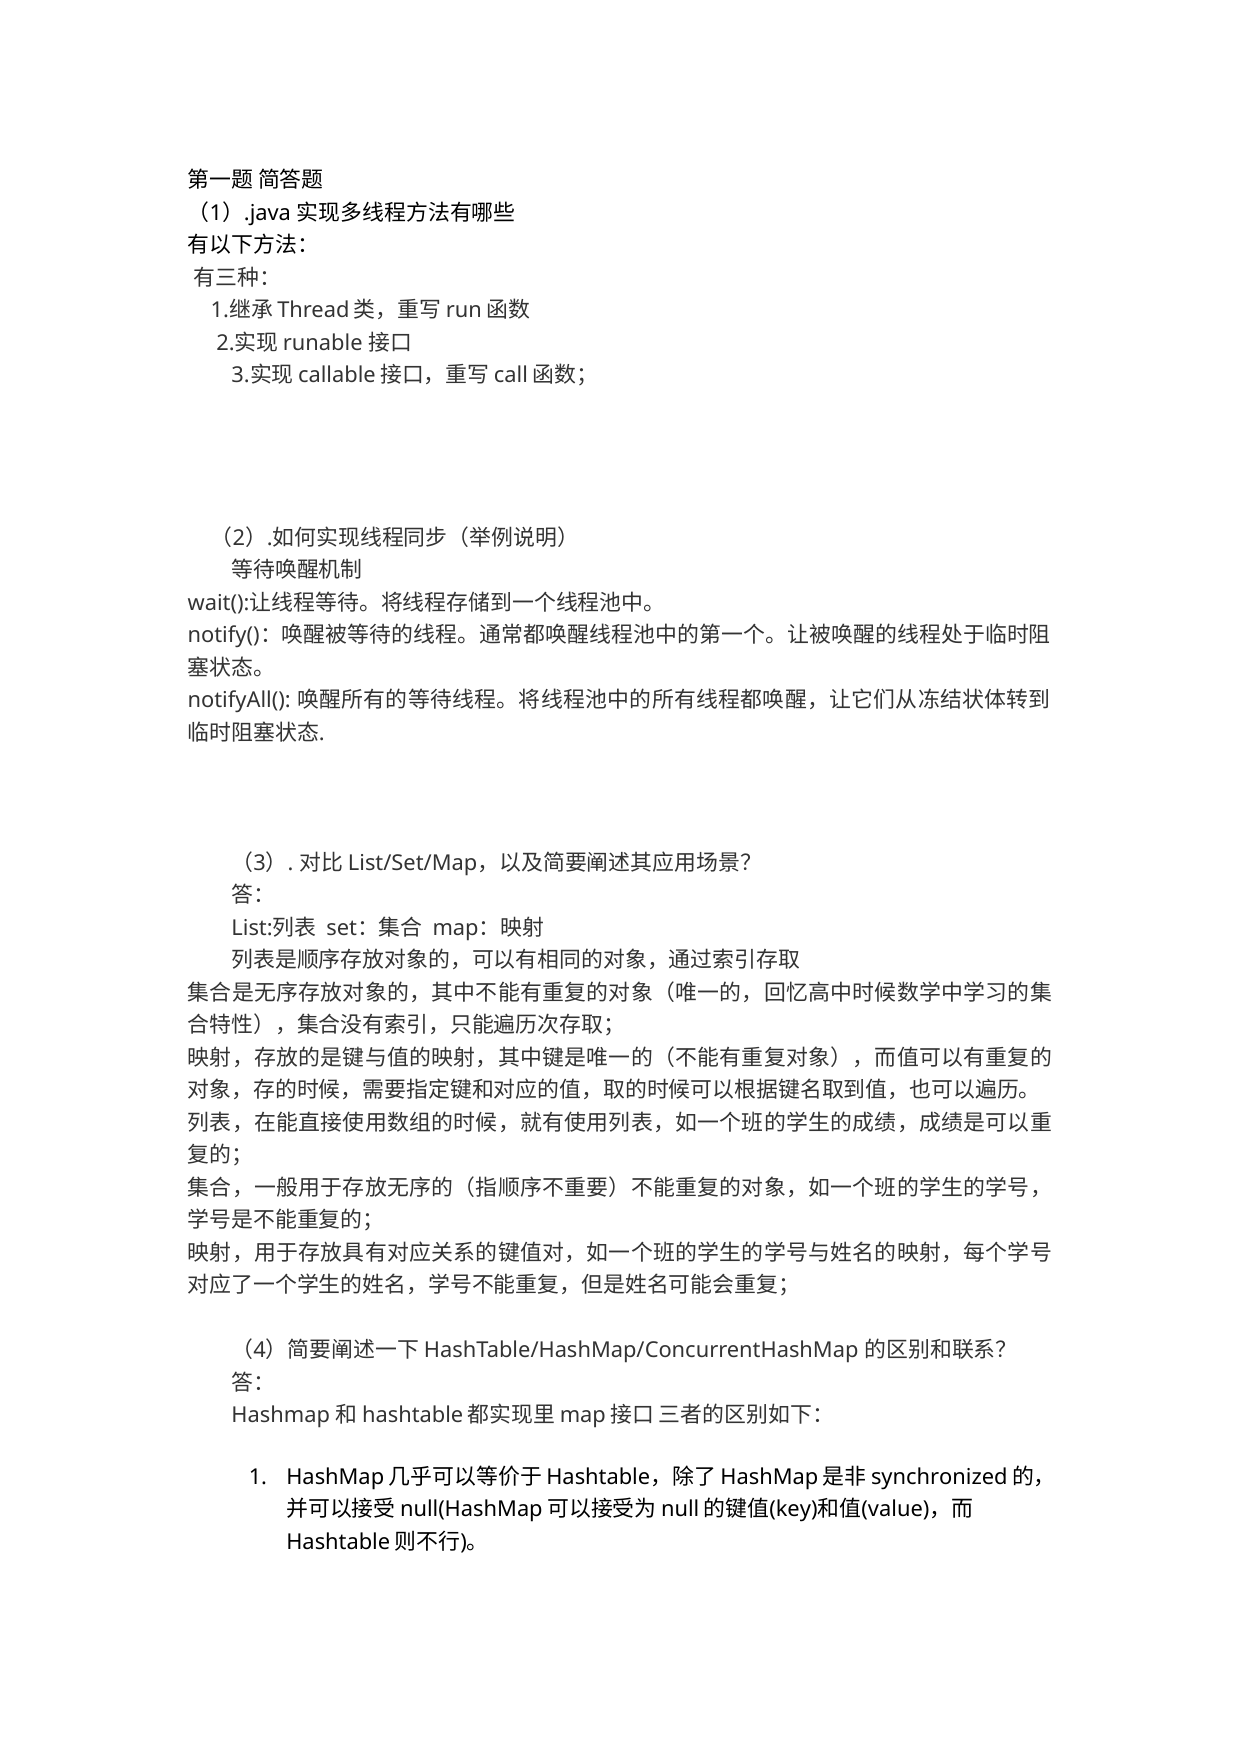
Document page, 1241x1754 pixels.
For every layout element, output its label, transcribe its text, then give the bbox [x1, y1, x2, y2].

text List:列表 set：集合 map：映射 [187, 909, 1053, 942]
text Hashmap 和hashtable都实现里map接口 三者的区别如下： [187, 1397, 1053, 1429]
text 答： [187, 1364, 1053, 1397]
text （4）简要阐述一下 HashTable/HashMap/ConcurrentHashMap 的区别和联系？ [187, 1332, 1053, 1364]
text 有三种： 1.继承Thread类，重写run函数 2.实现runable 接口 [187, 259, 1053, 357]
text （1）.java 实现多线程方法有哪些 [187, 194, 1053, 227]
list HashMap几乎可以等价于Hashtable，除了HashMap是非synchronized的，并可以接受null(HashMap可以接受为null的键值(key)和值(value)，而Hashtable则不行)。 [248, 1459, 1053, 1556]
text 答： [187, 877, 1053, 909]
text 3.实现callable接口，重写call函数； [187, 357, 1053, 389]
text （2）.如何实现线程同步（举例说明） [187, 487, 1053, 552]
text （3）. 对比 List/Set/Map，以及简要阐述其应用场景？ [187, 844, 1053, 877]
text 列表是顺序存放对象的，可以有相同的对象，通过索引存取 集合是无序存放对象的，其中不能有重复的对象（唯一的，回忆高中时候数学中学习的集合特性），集合没有索引，只能遍历次存取； 映射，存放的是键与值的映射，其中键是唯一的（不能有重复对象），而值可以有重复的对象，存的时候，需要指定键和对应的值，取的时候可以根据键名取到值，也可以遍历。 列表，在能直接使用数组的时候，就有使用列表，如一个班的学生的成绩，成绩是可以重复的； 集合，一般用于存放无序的（指顺序不重要）不能重复的对象，如一个班的学生的学号，学号是不能重复的； 映射，用于存放具有对应关系的键值对，如一个班的学生的学号与姓名的映射，每个学号对应了一个学生的姓名，学号不能重复，但是姓名可能会重复； [187, 942, 1053, 1299]
text 有以下方法： [187, 227, 1053, 259]
text 第一题 简答题 [187, 162, 1053, 194]
text 等待唤醒机制 wait():让线程等待。将线程存储到一个线程池中。 notify()：唤醒被等待的线程。通常都唤醒线程池中的第一个。让被唤醒的线程处于临时阻塞状态。 notifyAll(): 唤醒所有的等待线程。将线程池中的所有线程都唤醒，让它们从冻结状体转到临时阻塞状态. [187, 552, 1053, 779]
